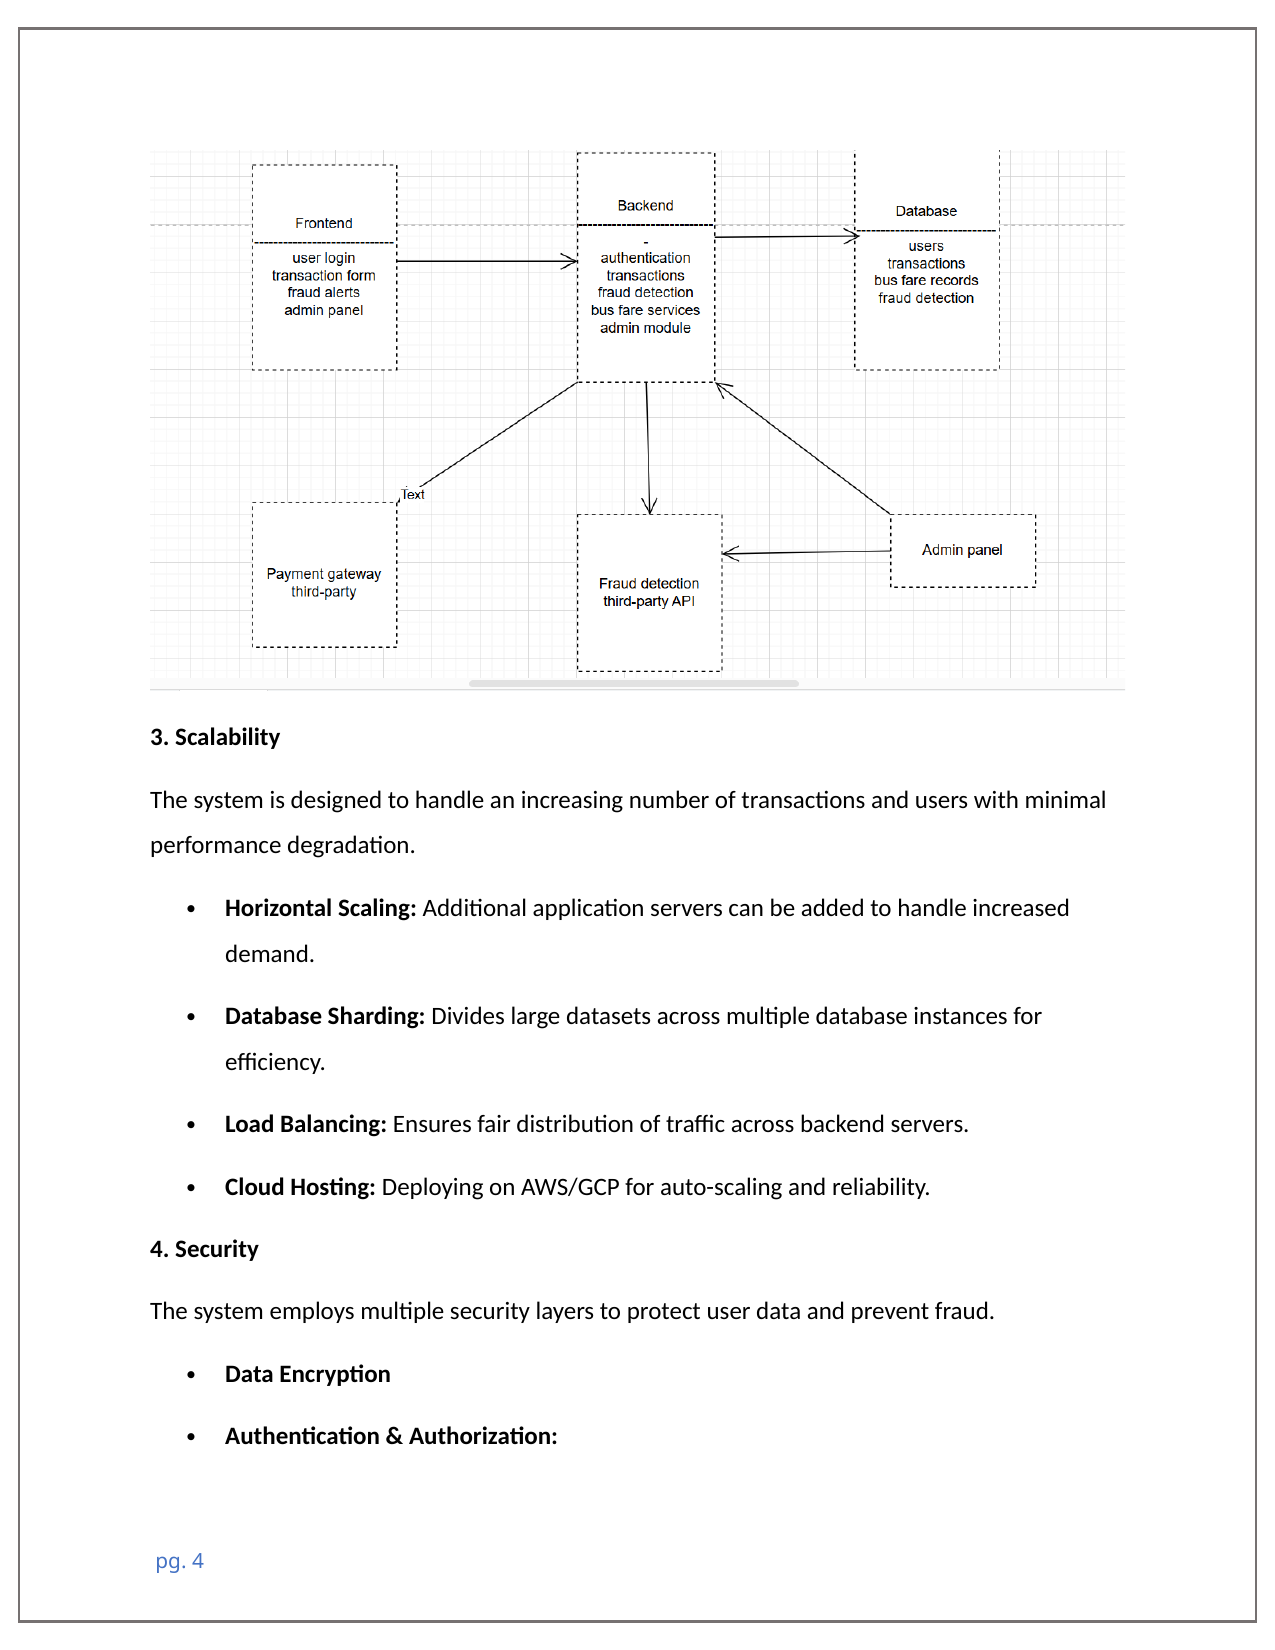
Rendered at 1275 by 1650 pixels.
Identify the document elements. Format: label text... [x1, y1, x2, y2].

list Authentication & Authorization: [187, 1420, 1125, 1451]
list Database Sharding: Divides large datasets across multiple database instances for efficiency. [187, 1000, 1125, 1076]
text The system employs multiple security layers to protect user data and prevent fraud. [150, 1295, 1125, 1326]
text 3. Scalability [150, 721, 1125, 752]
list Horizontal Scaling: Additional application servers can be added to handle increased demand. [187, 892, 1125, 968]
text 4. Security [150, 1233, 1125, 1263]
picture [150, 150, 1125, 691]
text The system is designed to handle an increasing number of transactions and users with minimal performance degradation. [150, 784, 1125, 860]
list Data Encryption [187, 1358, 1125, 1388]
list Load Balancing: Ensures fair distribution of traffic across backend servers. [187, 1108, 1125, 1139]
list Cloud Hosting: Deploying on AWS/GCP for auto-scaling and reliability. [187, 1171, 1125, 1201]
